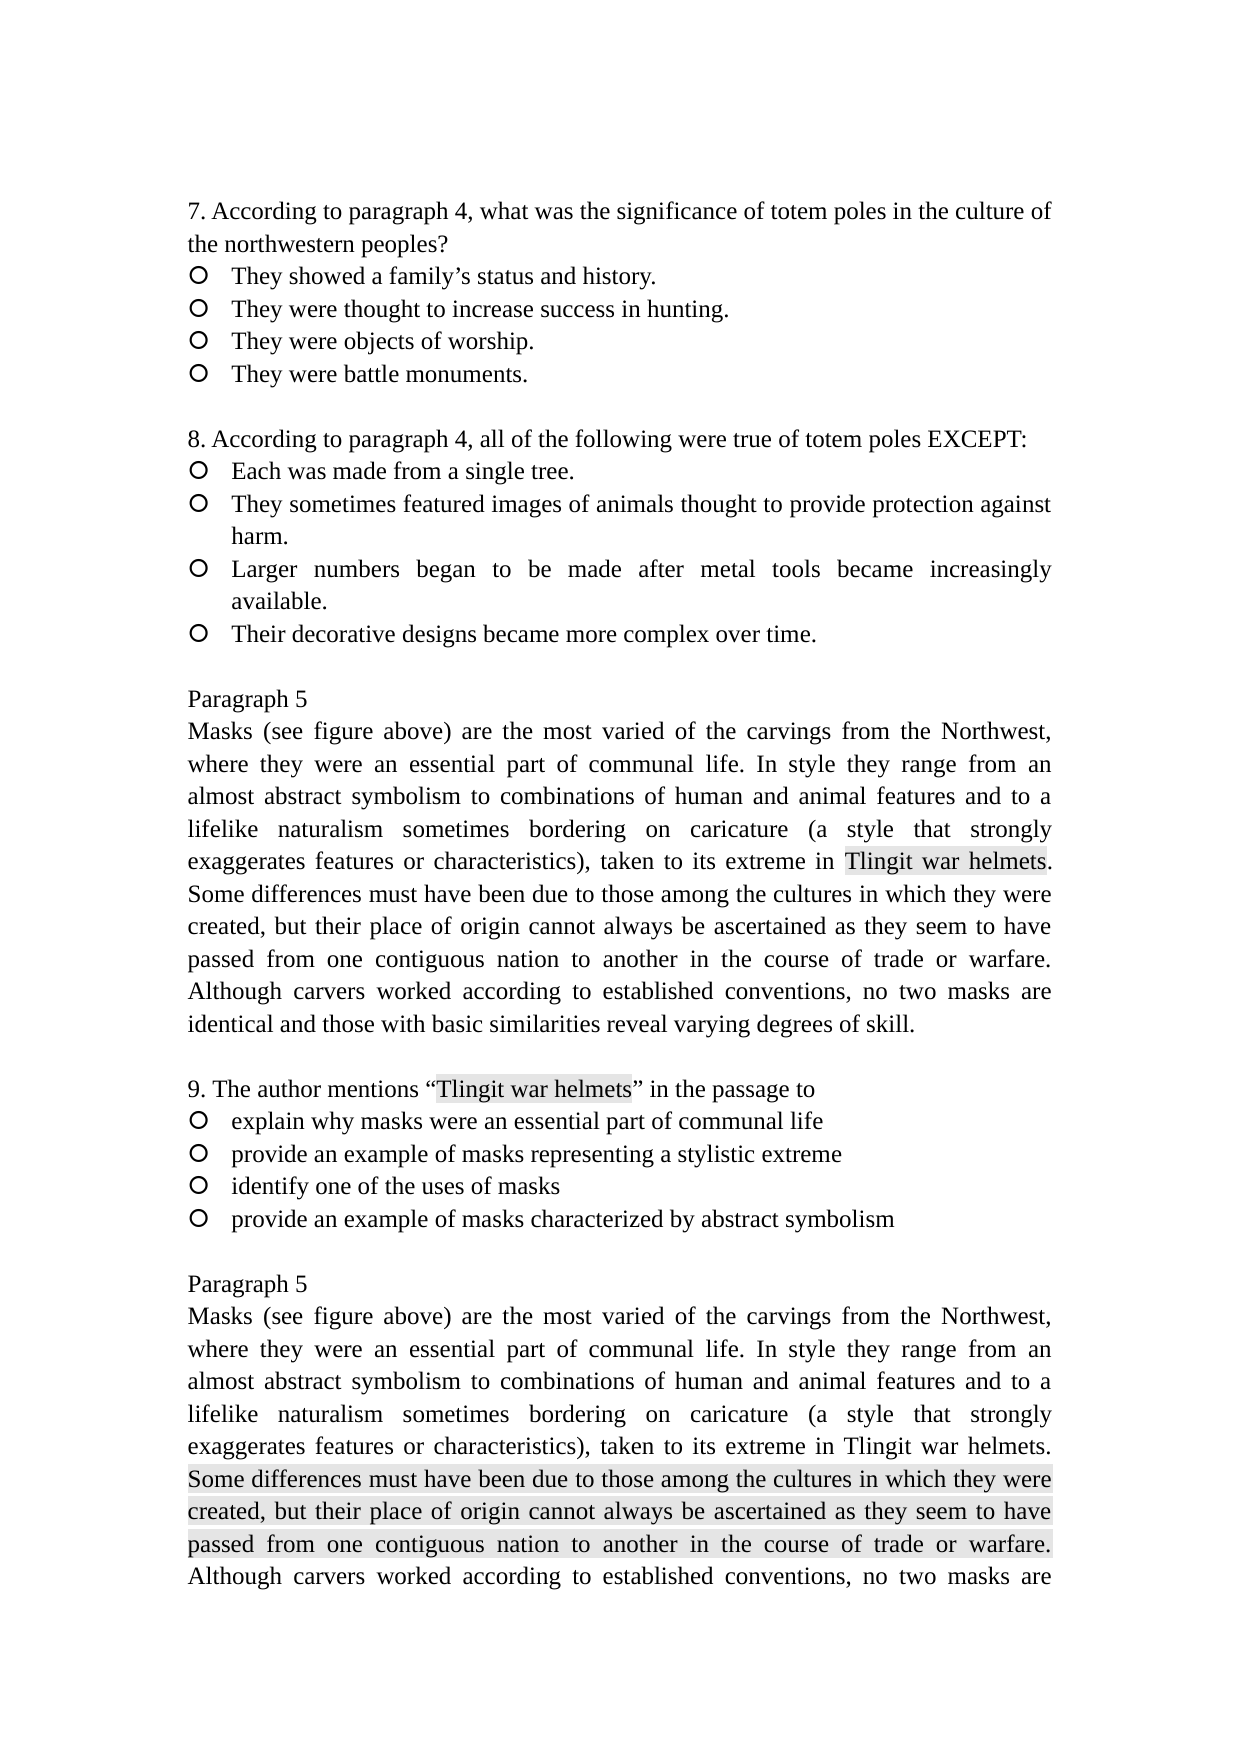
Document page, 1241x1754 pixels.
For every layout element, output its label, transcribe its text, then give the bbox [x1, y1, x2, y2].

text 9. The author mentions “Tlingit war helmets” in the passage to [187, 1072, 1053, 1104]
list Their decorative designs became more complex over time. [187, 617, 1053, 649]
list Larger numbers began to be made after metal tools became increasingly available. [187, 552, 1053, 617]
list provide an example of masks representing a stylistic extreme [187, 1137, 1053, 1169]
list explain why masks were an essential part of communal life [187, 1104, 1053, 1137]
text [187, 1299, 1053, 1592]
text 8. According to paragraph 4, all of the following were true of totem poles EXCEPT: [187, 422, 1053, 454]
list identify one of the uses of masks [187, 1169, 1053, 1202]
list Each was made from a single tree. [187, 454, 1053, 487]
list They were objects of worship. [187, 324, 1053, 357]
list They were thought to increase success in hunting. [187, 292, 1053, 324]
list They sometimes featured images of animals thought to provide protection against harm. [187, 487, 1053, 552]
text Paragraph 5 [187, 682, 1053, 714]
list provide an example of masks characterized by abstract symbolism [187, 1202, 1053, 1234]
text Paragraph 5 [187, 1267, 1053, 1299]
text 7. According to paragraph 4, what was the significance of totem poles in the culture of the northwestern peoples? [187, 194, 1053, 259]
list They were battle monuments. [187, 357, 1053, 389]
list They showed a family’s status and history. [187, 259, 1053, 292]
